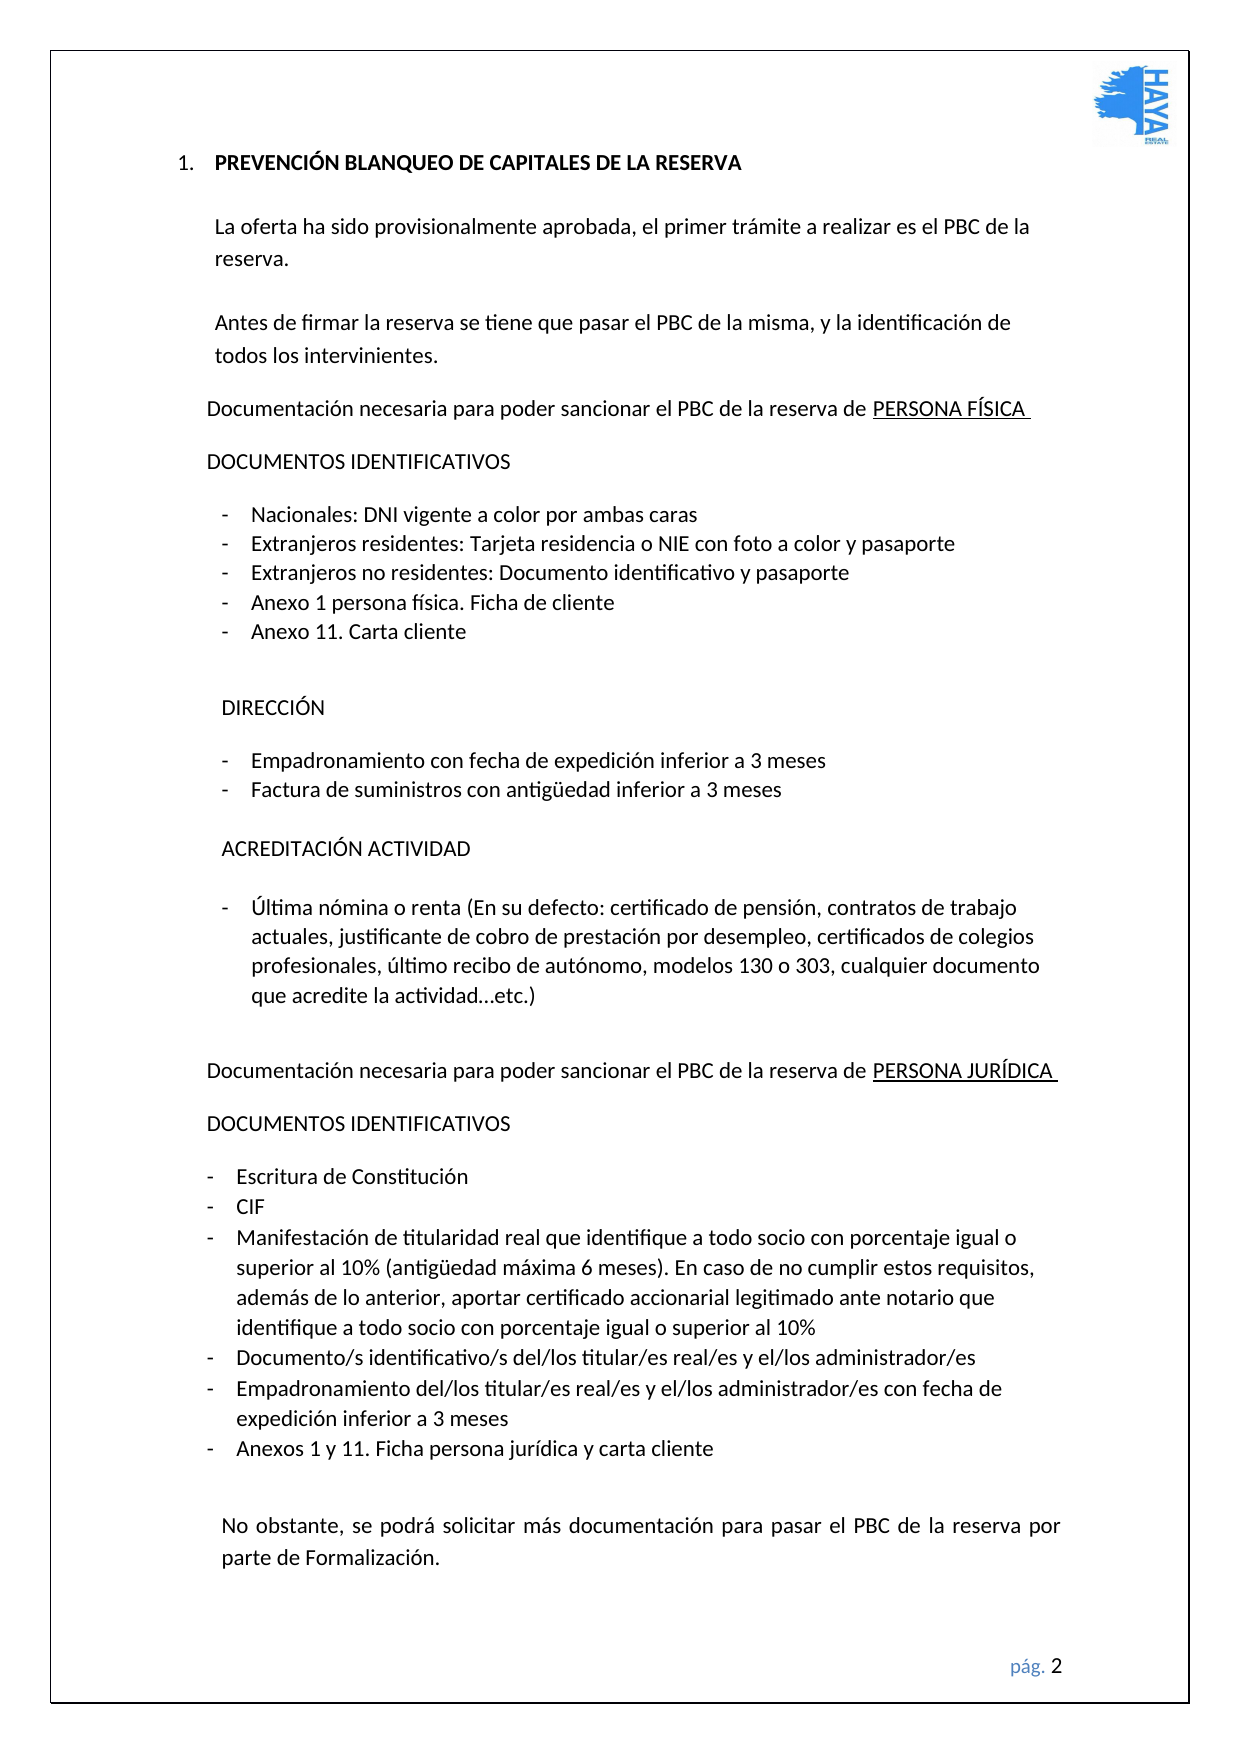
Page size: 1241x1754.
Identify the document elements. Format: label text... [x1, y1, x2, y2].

text Documentación necesaria para poder sancionar el PBC de la reserva de PERSONA JURÍDICA [207, 1056, 1062, 1084]
list Escritura de Constitución [207, 1162, 1062, 1190]
text DIRECCIÓN [221, 693, 1062, 721]
text DOCUMENTOS IDENTIFICATIVOS [207, 1109, 1062, 1137]
list Extranjeros residentes: Tarjeta residencia o NIE con foto a color y pasaporte [221, 529, 1062, 557]
list Nacionales: DNI vigente a color por ambas caras [221, 500, 1062, 528]
list Última nómina o renta (En su defecto: certificado de pensión, contratos de trabajo actuales, justificante de cobro de prestación por desempleo, certificados de colegios profesionales, último recibo de autónomo, modelos 130 o 303, cualquier documento que acredite la actividad…etc.) [221, 893, 1062, 1009]
list Anexo 1 persona física. Ficha de cliente [221, 588, 1062, 616]
list La oferta ha sido provisionalmente aprobada, el primer trámite a realizar es el PBC de la reserva. [214, 212, 1062, 272]
list Antes de firmar la reserva se tiene que pasar el PBC de la misma, y la identificación de todos los intervinientes. [214, 308, 1062, 369]
list Extranjeros no residentes: Documento identificativo y pasaporte [221, 558, 1062, 587]
list Anexo 11. Carta cliente [221, 617, 1062, 645]
list Anexos 1 y 11. Ficha persona jurídica y carta cliente [207, 1434, 1062, 1462]
text DOCUMENTOS IDENTIFICATIVOS [207, 447, 1062, 475]
list Empadronamiento del/los titular/es real/es y el/los administrador/es con fecha de expedición inferior a 3 meses [207, 1374, 1062, 1432]
text No obstante, se podrá solicitar más documentación para pasar el PBC de la reserva por parte de Formalización. [221, 1511, 1062, 1571]
list ACREDITACIÓN ACTIVIDAD [221, 834, 1062, 862]
list Factura de suministros con antigüedad inferior a 3 meses [221, 775, 1062, 803]
list PREVENCIÓN BLANQUEO DE CAPITALES DE LA RESERVA [177, 148, 1062, 176]
list Documento/s identificativo/s del/los titular/es real/es y el/los administrador/es [207, 1343, 1062, 1371]
picture [1092, 61, 1177, 147]
list CIF [207, 1192, 1062, 1220]
list Manifestación de titularidad real que identifique a todo socio con porcentaje igual o superior al 10% (antigüedad máxima 6 meses). En caso de no cumplir estos requisitos, además de lo anterior, aportar certificado accionarial legitimado ante notario que identifique a todo socio con porcentaje igual o superior al 10% [207, 1223, 1062, 1341]
text Documentación necesaria para poder sancionar el PBC de la reserva de PERSONA FÍSICA [207, 394, 1062, 422]
list Empadronamiento con fecha de expedición inferior a 3 meses [221, 746, 1062, 774]
